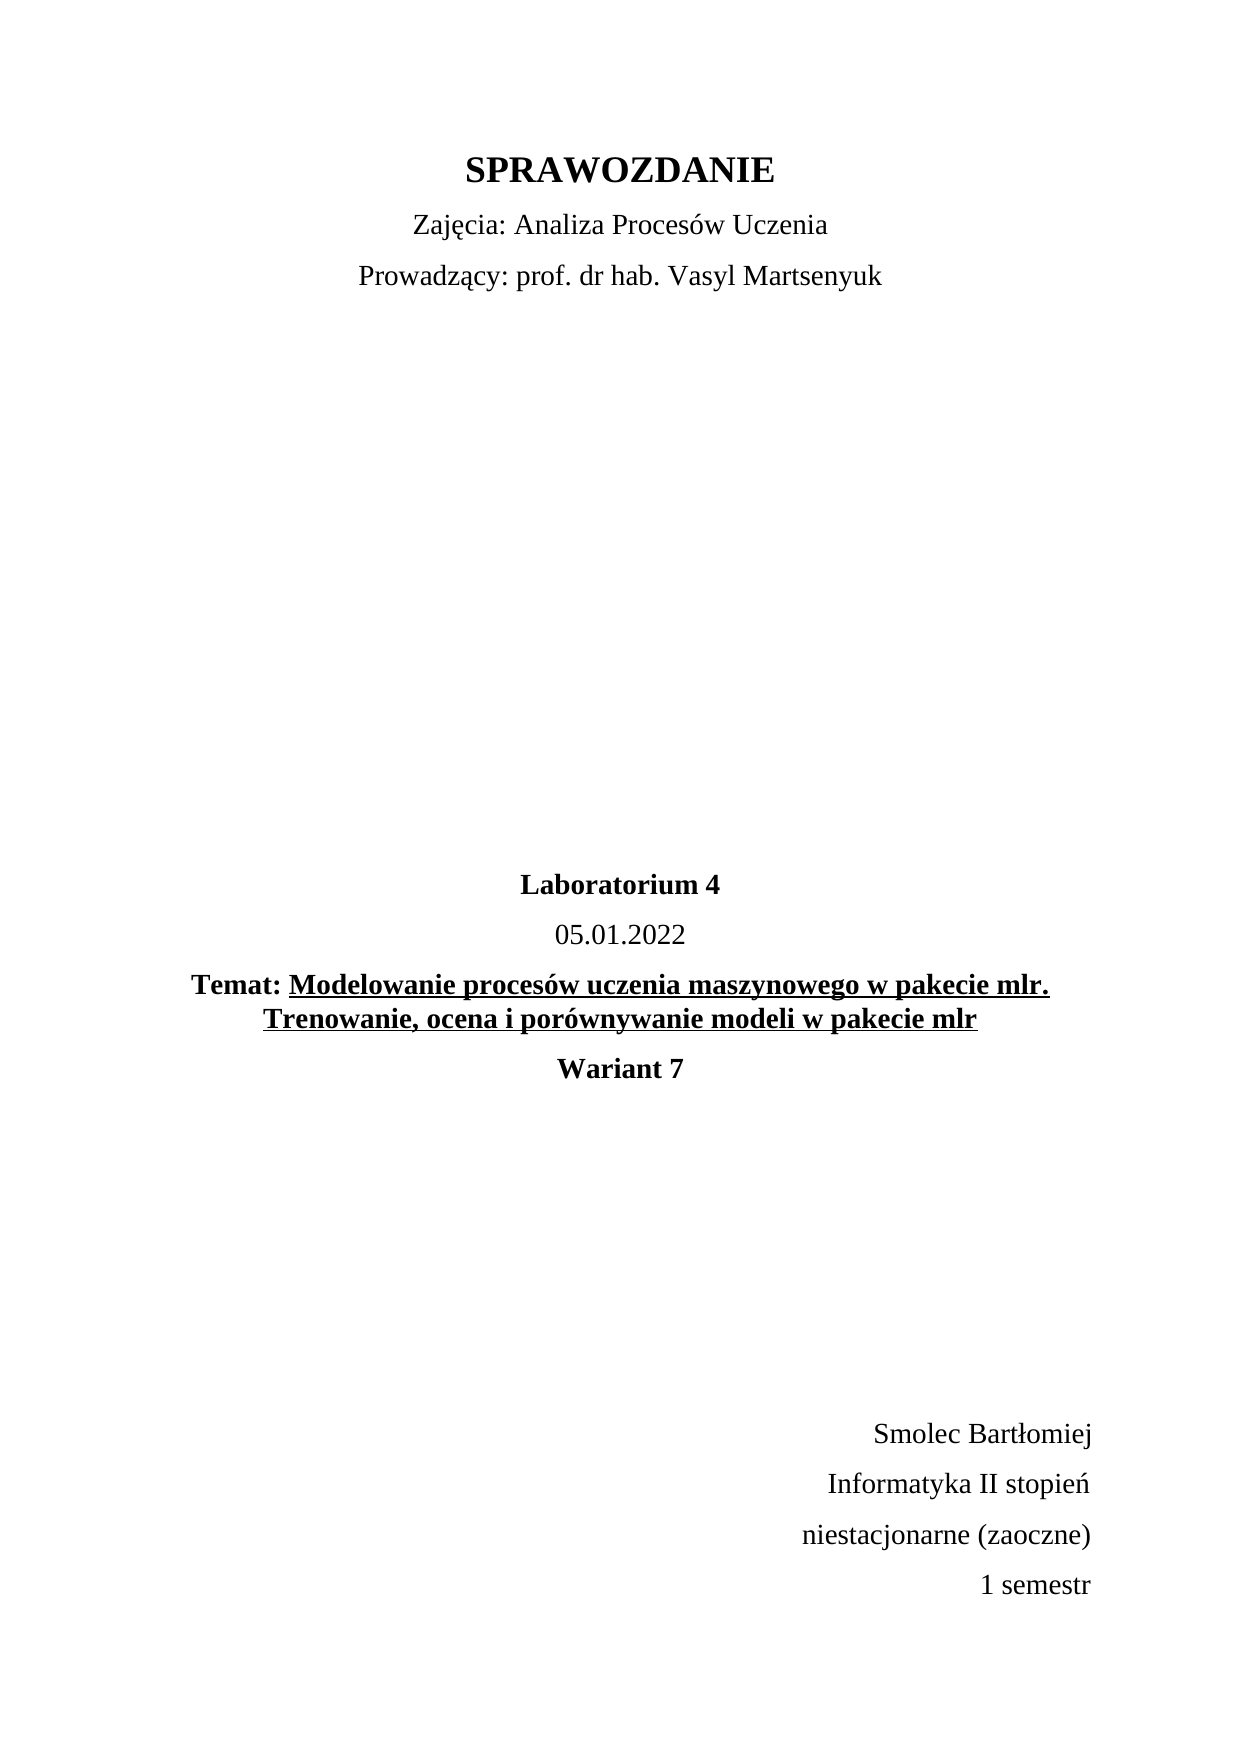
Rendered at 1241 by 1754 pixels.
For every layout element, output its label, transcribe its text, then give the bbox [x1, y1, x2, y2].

text Smolec Bartłomiej [148, 1416, 1093, 1450]
text SPRAWOZDANIE [148, 148, 1093, 191]
text Temat: Modelowanie procesów uczenia maszynowego w pakecie mlr. Trenowanie, ocena i porównywanie modeli w pakecie mlr [148, 967, 1093, 1034]
text Laboratorium 4 [148, 867, 1093, 900]
text niestacjonarne (zaoczne) [148, 1517, 1091, 1550]
text Informatyka II stopień [148, 1467, 1090, 1500]
text Prowadzący: prof. dr hab. Vasyl Martsenyuk [148, 258, 1093, 291]
text Wariant 7 [148, 1051, 1093, 1084]
text 1 semestr [148, 1567, 1091, 1601]
text Zajęcia: Analiza Procesów Uczenia [148, 207, 1093, 241]
text 05.01.2022 [148, 917, 1093, 951]
